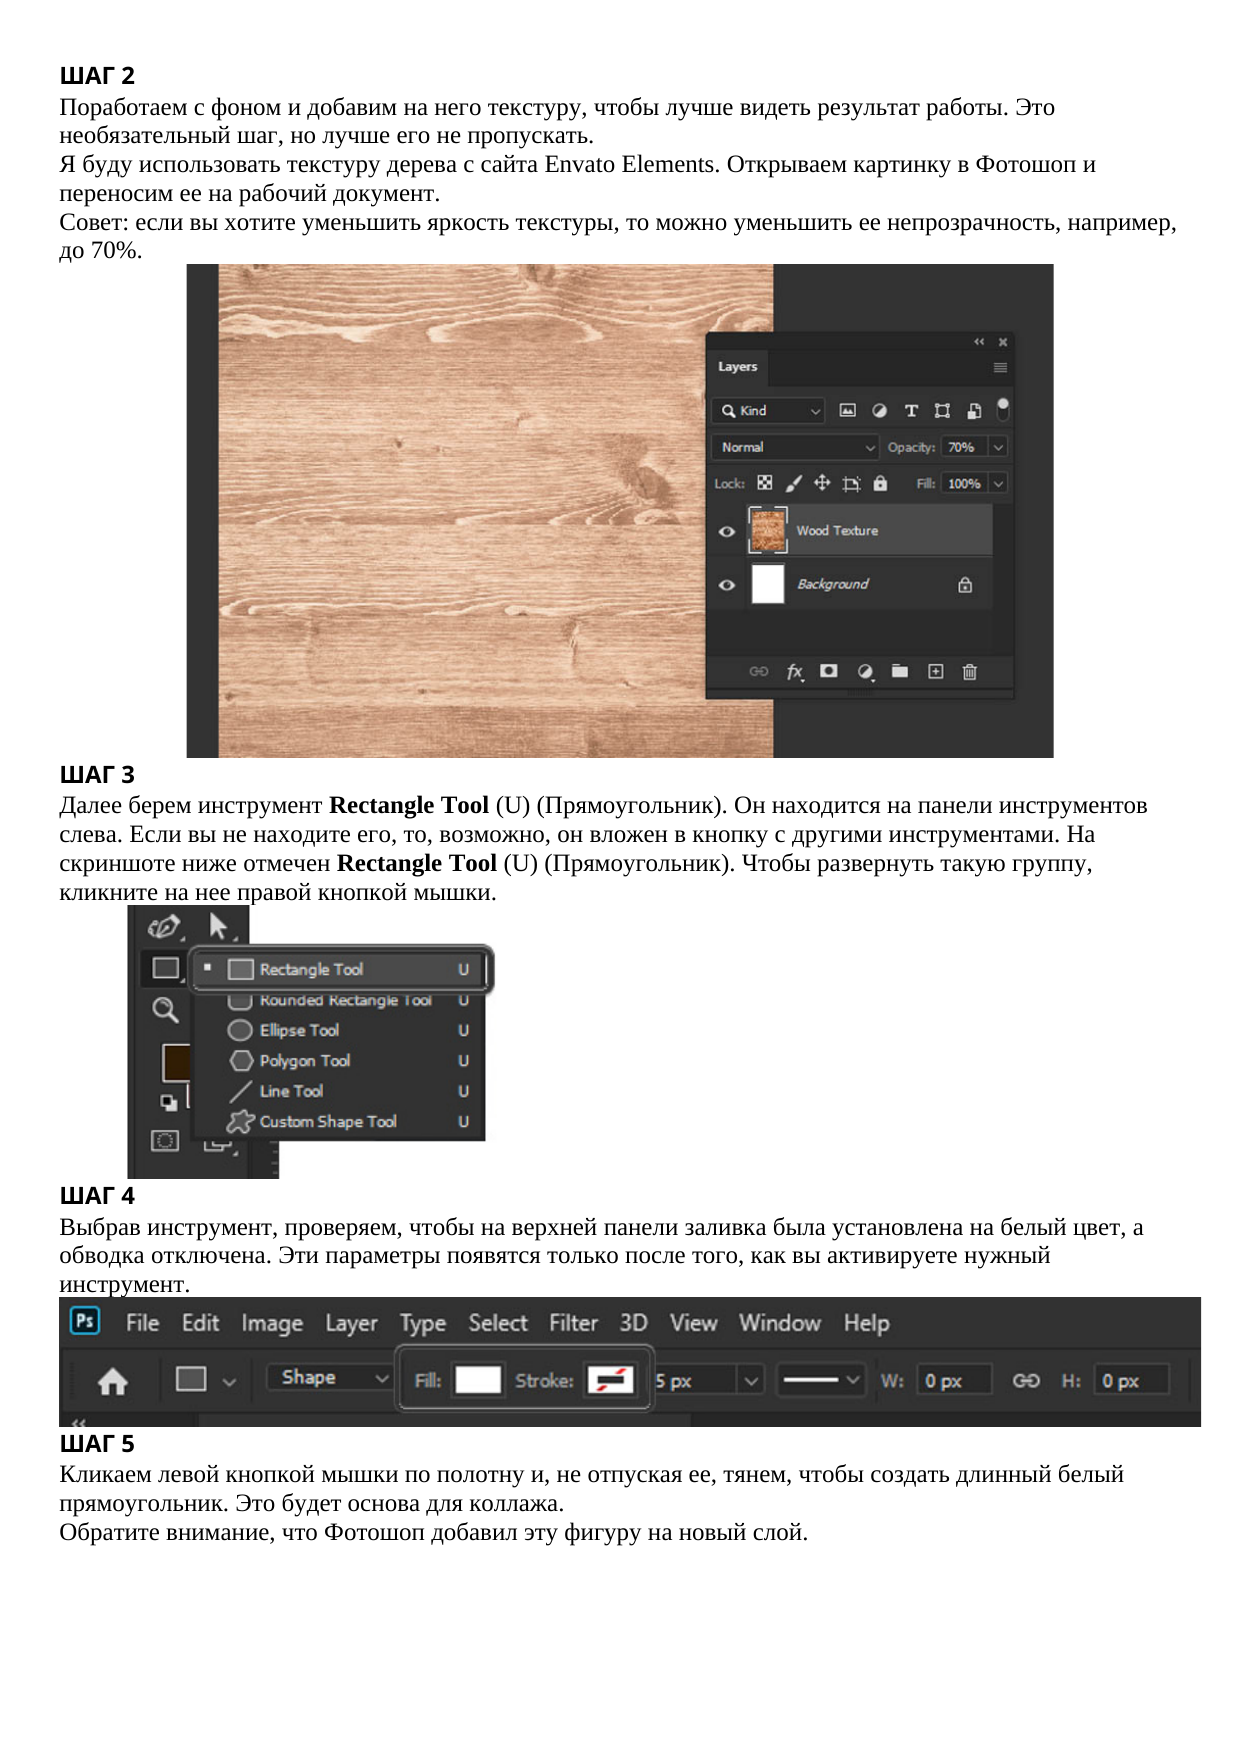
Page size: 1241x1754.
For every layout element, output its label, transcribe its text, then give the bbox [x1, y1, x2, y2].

text Обратите внимание, что Фотошоп добавил эту фигуру на новый слой. [59, 1517, 1181, 1546]
picture [59, 1297, 1202, 1427]
text ШАГ 3 [59, 758, 1181, 791]
text Далее берем инструмент Rectangle Tool (U) (Прямоугольник). Он находится на панели инструментов слева. Если вы не находите его, то, возможно, он вложен в кнопку с другими инструментами. На скриншоте ниже отмечен Rectangle Tool (U) (Прямоугольник). Чтобы развернуть такую группу, кликните на нее правой кнопкой мышки. [59, 791, 1181, 905]
text Совет: если вы хотите уменьшить яркость текстуры, то можно уменьшить ее непрозрачность, например, до 70%. [59, 207, 1181, 264]
text Поработаем с фоном и добавим на него текстуру, чтобы лучше видеть результат работы. Это необязательный шаг, но лучше его не пропускать. [59, 92, 1181, 149]
picture [59, 905, 1241, 1179]
text Кликаем левой кнопкой мышки по полотну и, не отпуская ее, тянем, чтобы создать длинный белый прямоугольник. Это будет основа для коллажа. [59, 1459, 1181, 1517]
picture [186, 264, 1054, 758]
text ШАГ 2 [59, 59, 1181, 92]
text ШАГ 5 [59, 1427, 1181, 1459]
text Я буду использовать текстуру дерева с сайта Envato Elements. Открываем картинку в Фотошоп и переносим ее на рабочий документ. [59, 149, 1181, 207]
text Выбрав инструмент, проверяем, чтобы на верхней панели заливка была установлена на белый цвет, а обводка отключена. Эти параметры появятся только после того, как вы активируете нужный инструмент. [59, 1212, 1181, 1297]
text ШАГ 4 [59, 1179, 1181, 1212]
